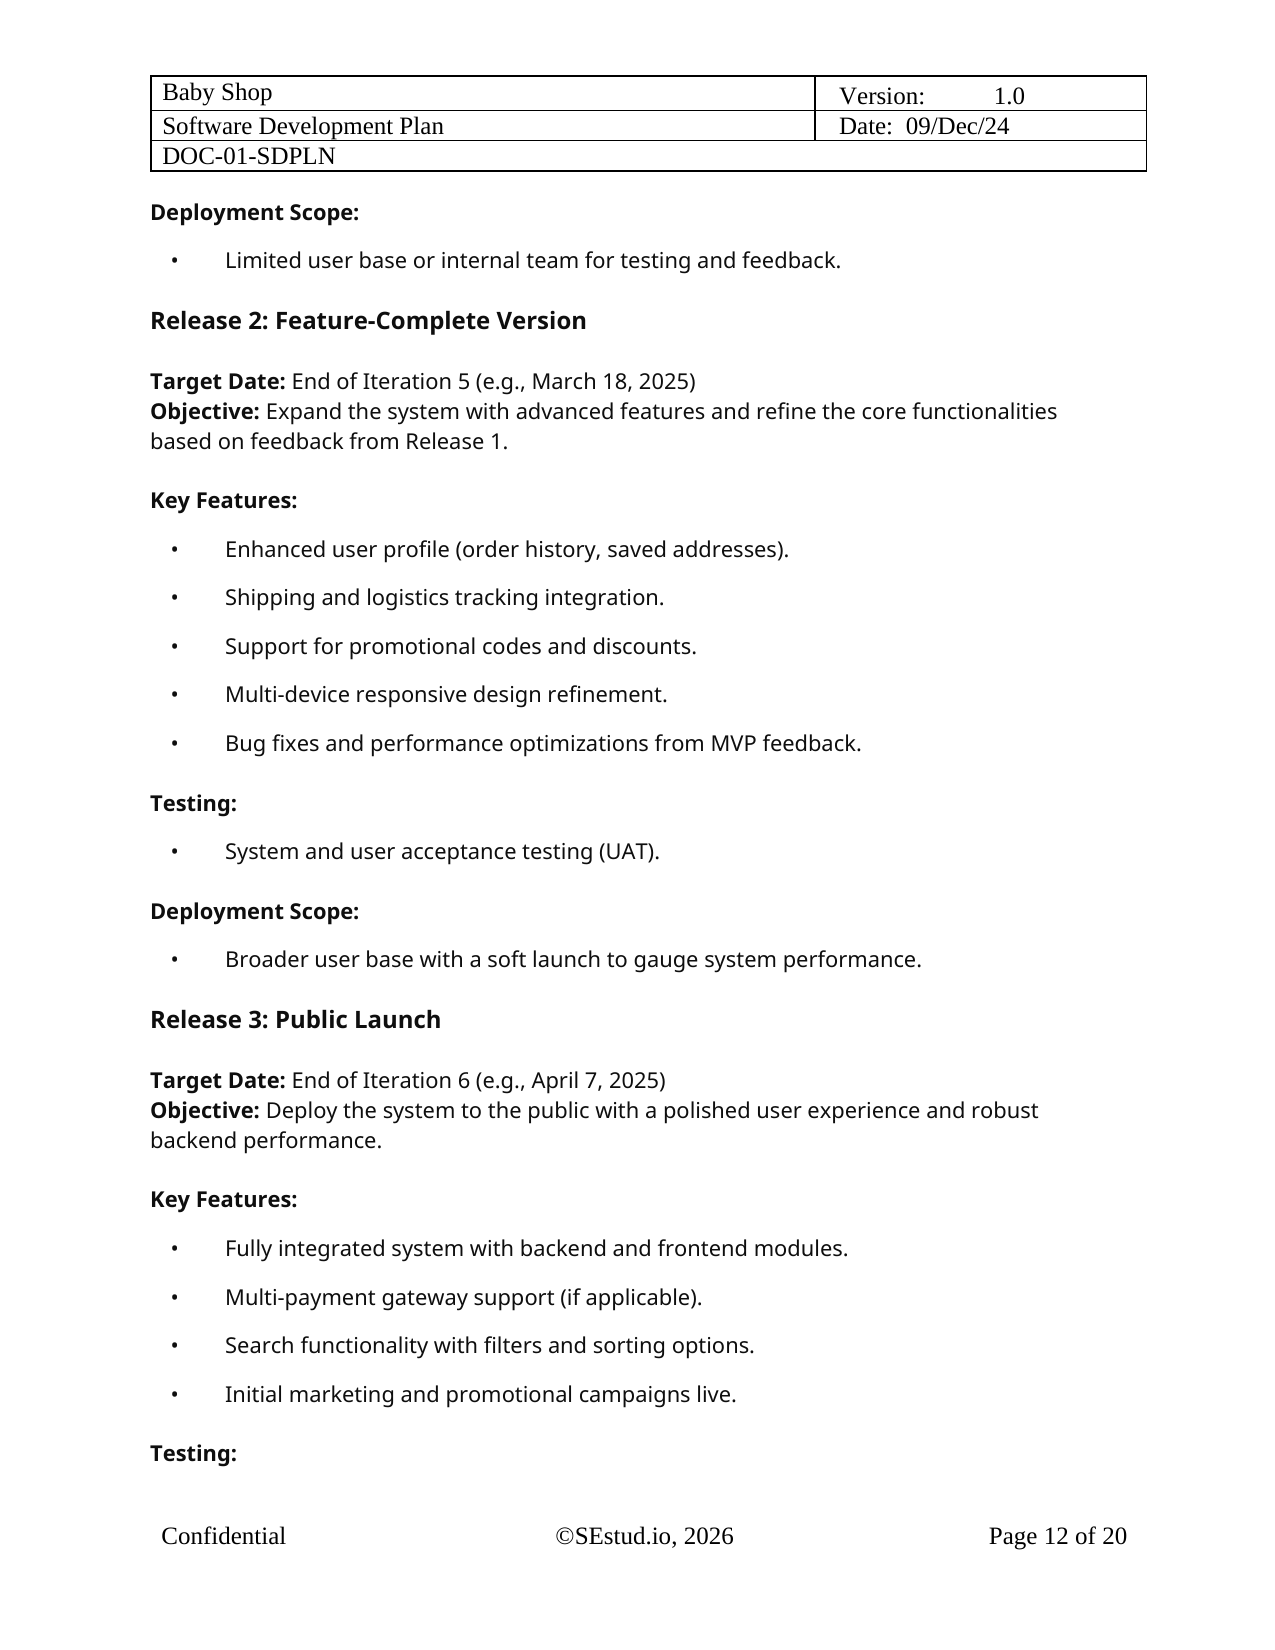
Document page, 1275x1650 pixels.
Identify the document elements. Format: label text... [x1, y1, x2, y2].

text Deployment Scope: [150, 896, 1125, 926]
text Release 2: Feature-Complete Version [150, 304, 1125, 336]
text • System and user acceptance testing (UAT). [150, 836, 1125, 866]
text Objective: Expand the system with advanced features and refine the core functionalities based on feedback from Release 1. [150, 396, 1125, 456]
text • Fully integrated system with backend and frontend modules. [150, 1233, 1125, 1263]
text • Search functionality with filters and sorting options. [150, 1330, 1125, 1360]
text Testing: [150, 1438, 1125, 1468]
text Target Date: End of Iteration 6 (e.g., April 7, 2025) [150, 1065, 1125, 1095]
text • Multi-payment gateway support (if applicable). [150, 1281, 1125, 1311]
text • Support for promotional codes and discounts. [150, 631, 1125, 661]
text • Broader user base with a soft launch to gauge system performance. [150, 944, 1125, 974]
text Key Features: [150, 485, 1125, 515]
text Release 3: Public Launch [150, 1003, 1125, 1035]
text Deployment Scope: [150, 197, 1125, 226]
text Testing: [150, 788, 1125, 817]
text • Multi-device responsive design refinement. [150, 679, 1125, 709]
text • Initial marketing and promotional campaigns live. [150, 1378, 1125, 1408]
text • Enhanced user profile (order history, saved addresses). [150, 534, 1125, 564]
text • Shipping and logistics tracking integration. [150, 582, 1125, 612]
text • Bug fixes and performance optimizations from MVP feedback. [150, 728, 1125, 758]
text • Limited user base or internal team for testing and feedback. [150, 245, 1125, 275]
text Key Features: [150, 1184, 1125, 1214]
text Target Date: End of Iteration 5 (e.g., March 18, 2025) [150, 366, 1125, 396]
text Objective: Deploy the system to the public with a polished user experience and robust backend performance. [150, 1095, 1125, 1154]
